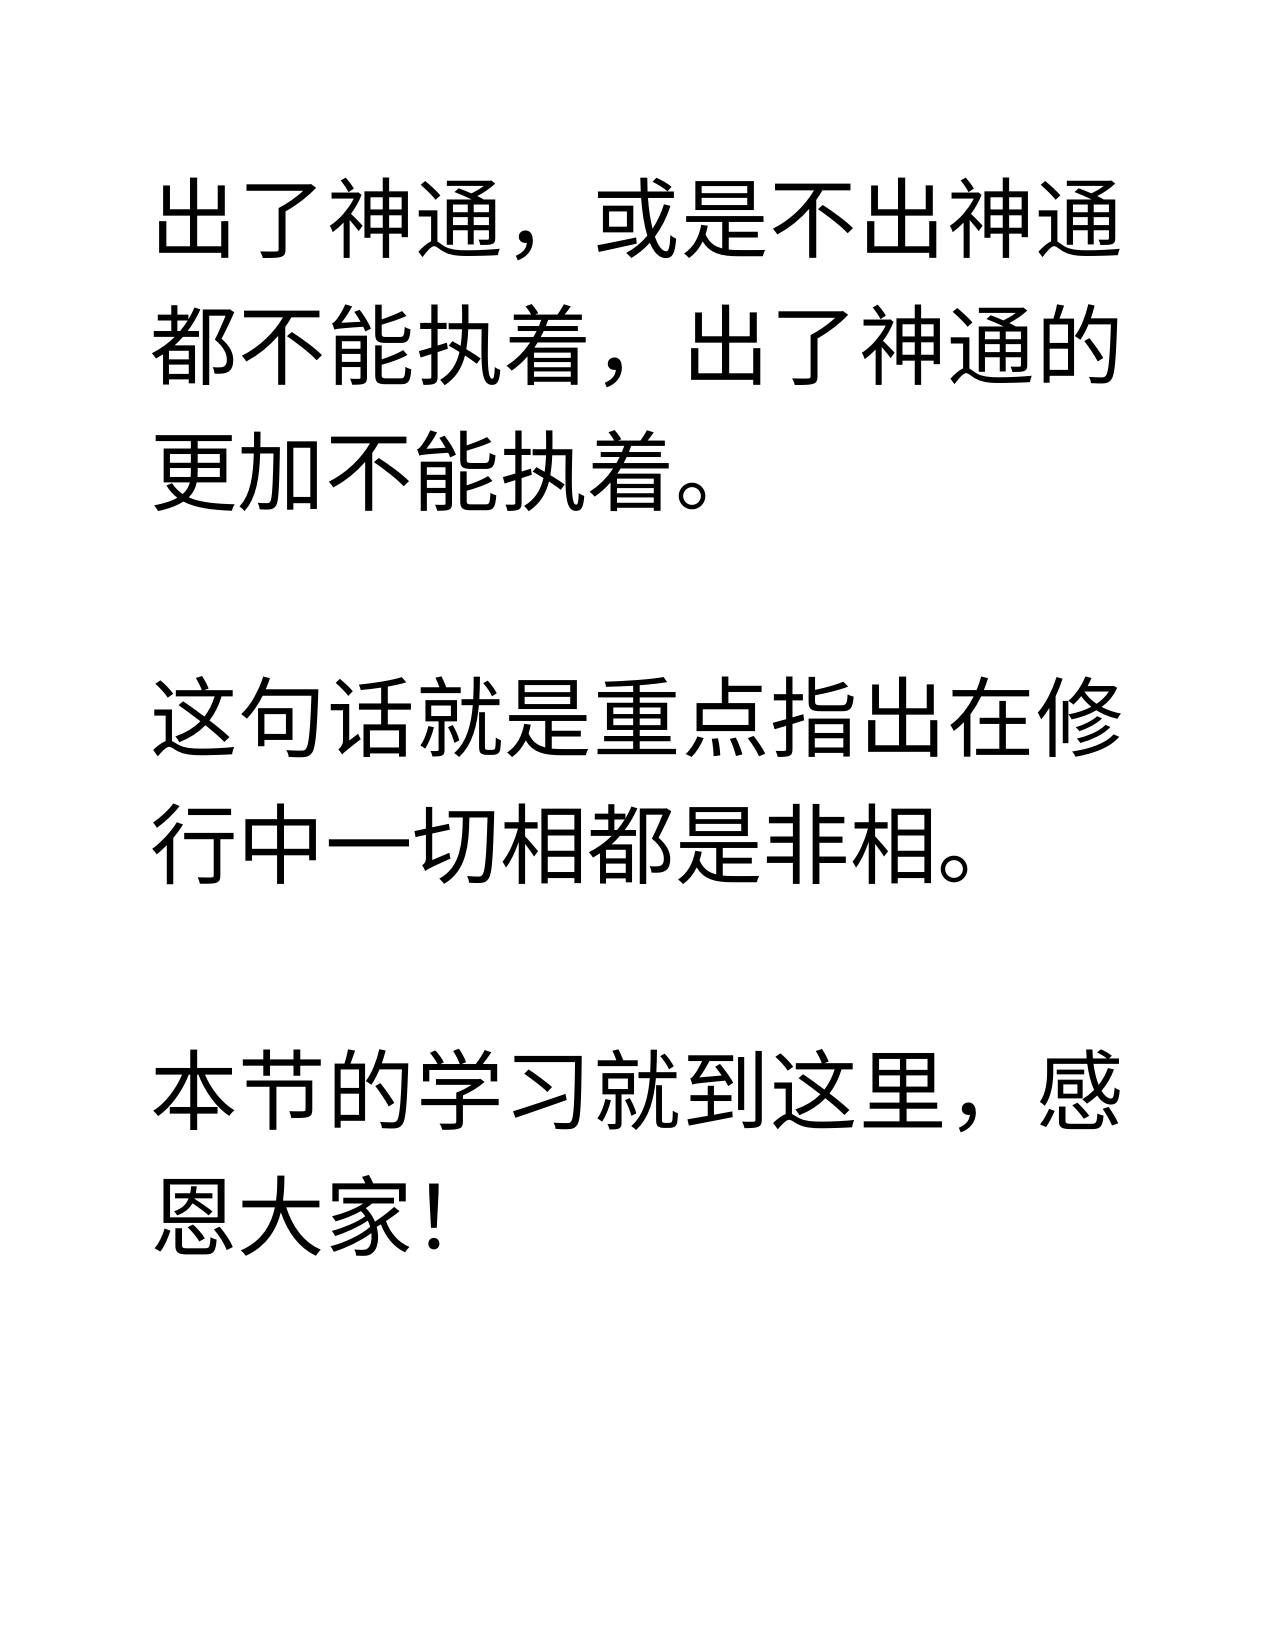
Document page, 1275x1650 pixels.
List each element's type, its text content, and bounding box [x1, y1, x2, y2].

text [150, 150, 1125, 530]
text 本节的学习就到这里，感恩大家！ [150, 1022, 1125, 1275]
text 这句话就是重点指出在修行中一切相都是非相。 [150, 649, 1125, 902]
